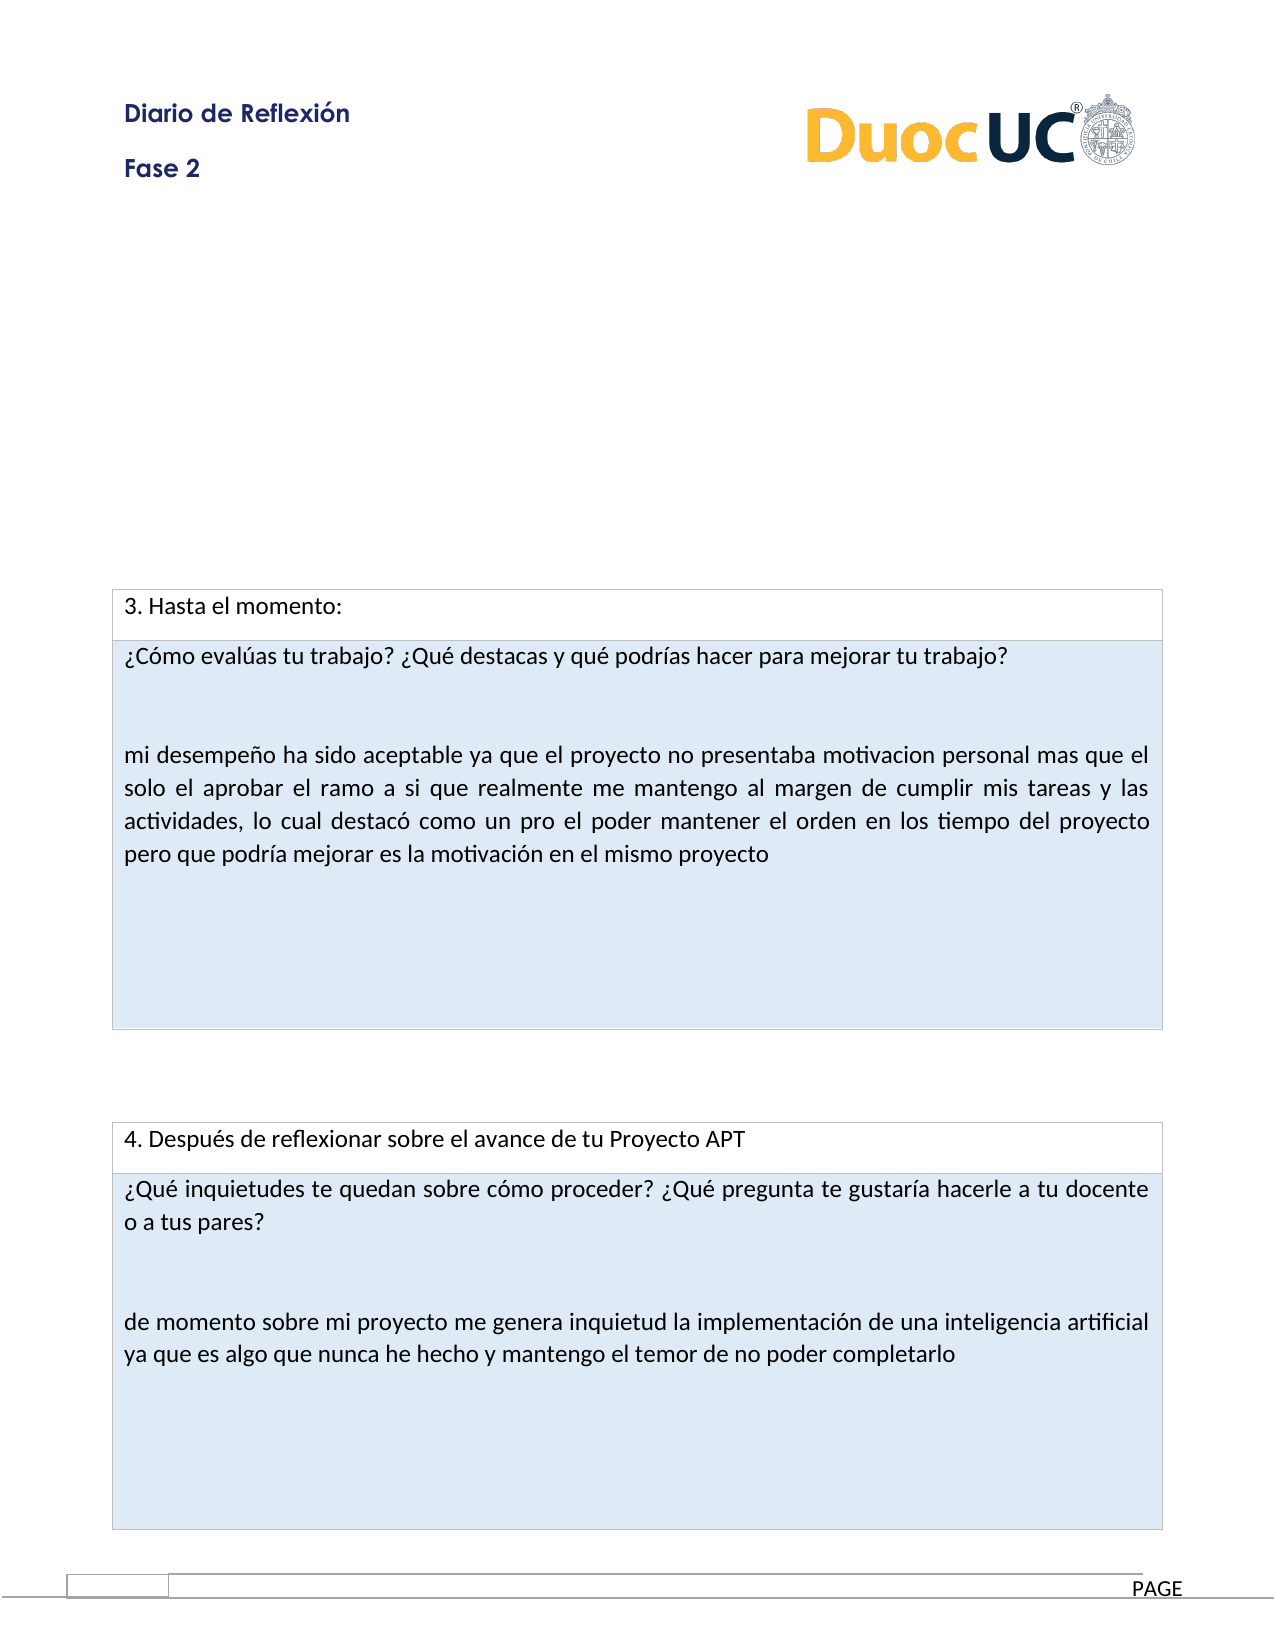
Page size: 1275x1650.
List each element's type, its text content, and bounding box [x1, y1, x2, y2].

table_header 4. Después de reflexionar sobre el avance de tu Proyecto APT [113, 1123, 1162, 1172]
table_cell ¿Cómo evalúas tu trabajo? ¿Qué destacas y qué podrías hacer para mejorar tu trabajo? mi desempeño ha sido aceptable ya que el proyecto no presentaba motivacion personal mas que el solo el aprobar el ramo a si que realmente me mantengo al margen de cumplir mis tareas y las actividades, lo cual destacó como un pro el poder mantener el orden en los tiempo del proyecto pero que podría mejorar es la motivación en el mismo proyecto [113, 641, 1162, 1028]
picture [807, 94, 1135, 165]
table_header 3. Hasta el momento: [113, 590, 1162, 639]
